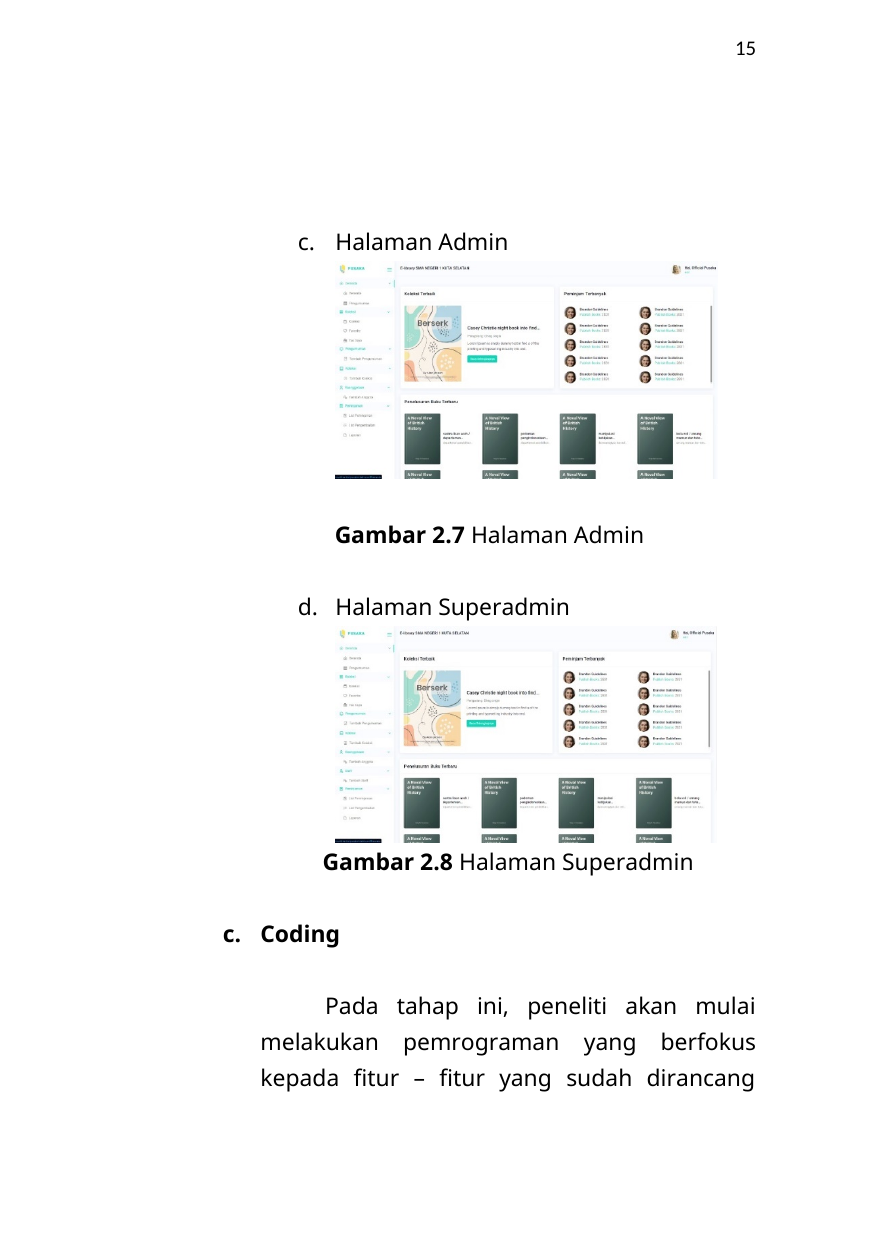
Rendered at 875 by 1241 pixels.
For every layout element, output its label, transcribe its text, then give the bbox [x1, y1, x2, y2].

picture [335, 626, 717, 843]
list Halaman Admin [298, 226, 756, 257]
text Gambar 2.7 Halaman Admin [148, 518, 756, 550]
text Gambar 2.8 Halaman Superadmin [229, 846, 756, 878]
list Halaman Superadmin [298, 590, 756, 622]
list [260, 990, 756, 1093]
list Coding [223, 918, 756, 949]
picture [335, 261, 718, 479]
